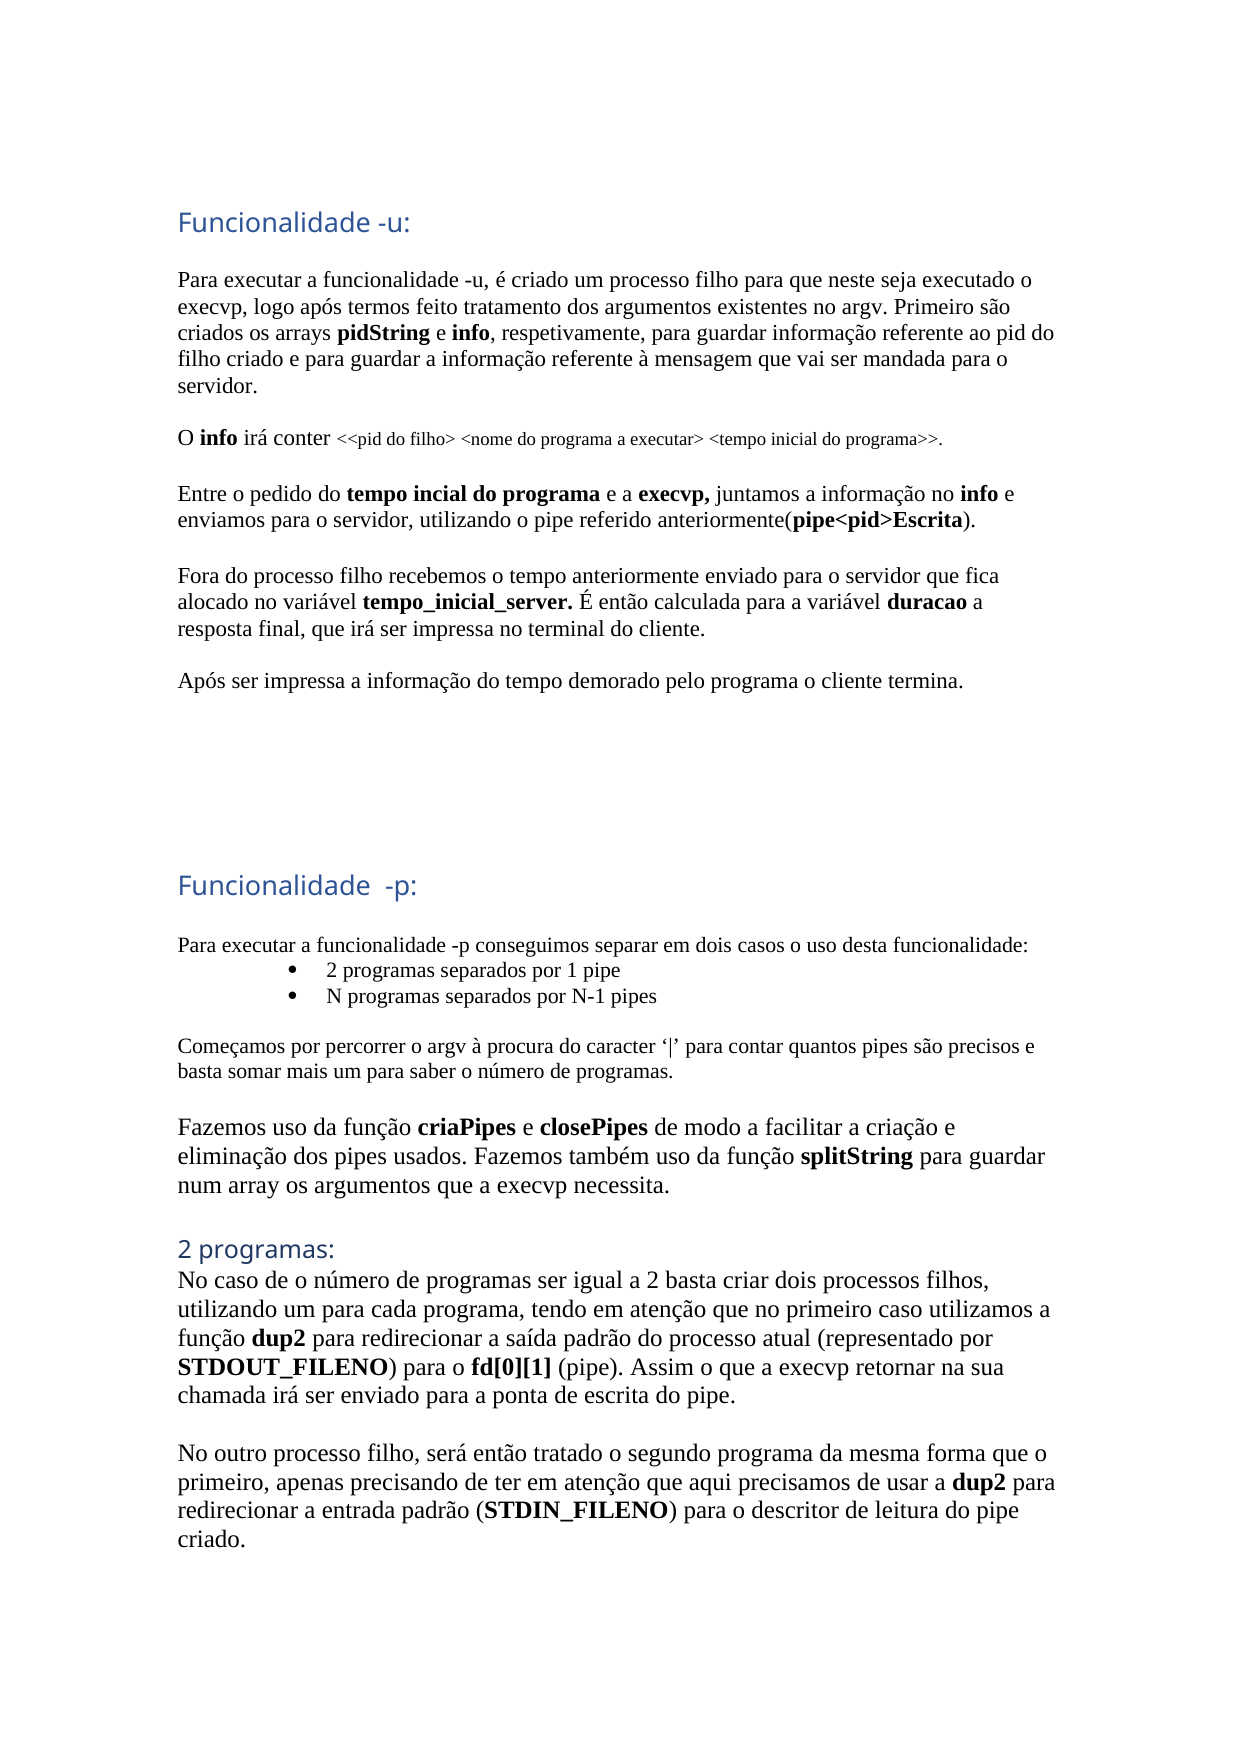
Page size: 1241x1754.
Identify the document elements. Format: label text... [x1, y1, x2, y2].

text Funcionalidade -p: [177, 867, 1063, 903]
text Funcionalidade -u: Para executar a funcionalidade -u, é criado um processo filho para que neste seja executado o execvp, logo após termos feito tratamento dos argumentos existentes no argv. Primeiro são criados os arrays pidString e info, respetivamente, para guardar informação referente ao pid do filho criado e para guardar a informação referente à mensagem que vai ser mandada para o servidor. O info irá conter <<pid do filho> <nome do programa a executar> <tempo inicial do programa>>. [177, 203, 1063, 451]
text Fazemos uso da função criaPipes e closePipes de modo a facilitar a criação e eliminação dos pipes usados. Fazemos também uso da função splitString para guardar num array os argumentos que a execvp necessita. [177, 1112, 1063, 1198]
text No caso de o número de programas ser igual a 2 basta criar dois processos filhos, utilizando um para cada programa, tendo em atenção que no primeiro caso utilizamos a função dup2 para redirecionar a saída padrão do processo atual (representado por STDOUT_FILENO) para o fd[0][1] (pipe). Assim o que a execvp retornar na sua chamada irá ser enviado para a ponta de escrita do pipe. [177, 1265, 1063, 1409]
text Para executar a funcionalidade -p conseguimos separar em dois casos o uso desta funcionalidade: [177, 932, 1063, 957]
text No outro processo filho, será então tratado o segundo programa da mesma forma que o primeiro, apenas precisando de ter em atenção que aqui precisamos de usar a dup2 para redirecionar a entrada padrão (STDIN_FILENO) para o descritor de leitura do pipe criado. [177, 1438, 1063, 1553]
text Fora do processo filho recebemos o tempo anteriormente enviado para o servidor que fica alocado no variável tempo_inicial_server. É então calculada para a variável duracao a resposta final, que irá ser impressa no terminal do cliente. Após ser impressa a informação do tempo demorado pelo programa o cliente termina. [177, 562, 1063, 694]
subtitle 2 programas: [177, 1231, 1063, 1265]
text Entre o pedido do tempo incial do programa e a execvp, juntamos a informação no info e enviamos para o servidor, utilizando o pipe referido anteriormente(pipe<pid>Escrita). [177, 480, 1063, 533]
list N programas separados por N-1 pipes [289, 983, 1063, 1008]
text Começamos por percorrer o argv à procura do caracter ‘|’ para contar quantos pipes são precisos e basta somar mais um para saber o número de programas. [177, 1033, 1063, 1083]
list 2 programas separados por 1 pipe [289, 957, 1063, 983]
